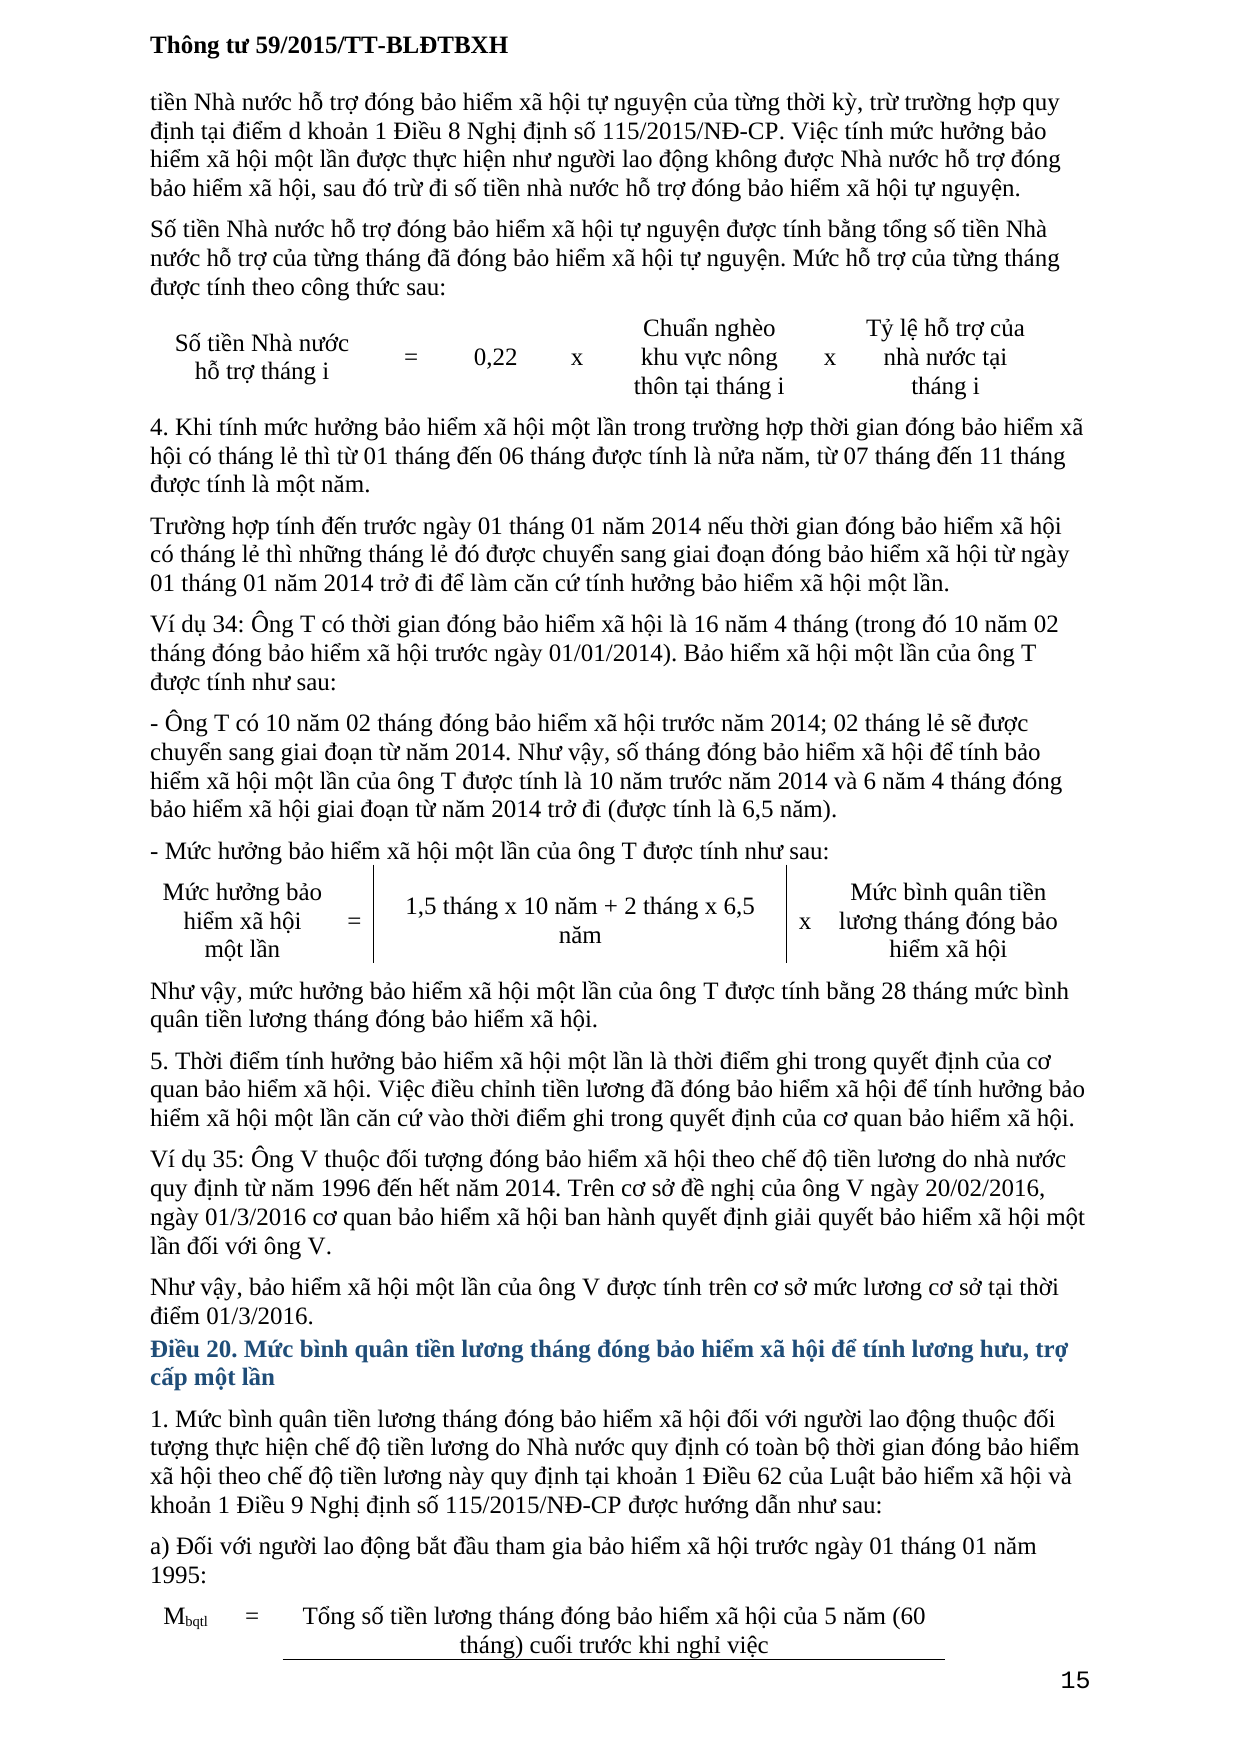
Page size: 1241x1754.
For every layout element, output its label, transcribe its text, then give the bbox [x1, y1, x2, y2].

text 4. Khi tính mức hưởng bảo hiểm xã hội một lần trong trường hợp thời gian đóng bảo hiểm xã hội có tháng lẻ thì từ 01 tháng đến 06 tháng được tính là nửa năm, từ 07 tháng đến 11 tháng được tính là một năm. [150, 412, 1090, 498]
table_header x [543, 301, 611, 399]
table_header x [807, 301, 852, 399]
text Như vậy, mức hưởng bảo hiểm xã hội một lần của ông T được tính bằng 28 tháng mức bình quân tiền lương tháng đóng bảo hiểm xã hội. [150, 976, 1090, 1033]
text - Mức hưởng bảo hiểm xã hội một lần của ông T được tính như sau: [150, 836, 1090, 864]
table_header = [374, 301, 448, 399]
text Trường hợp tính đến trước ngày 01 tháng 01 năm 2014 nếu thời gian đóng bảo hiểm xã hội có tháng lẻ thì những tháng lẻ đó được chuyển sang giai đoạn đóng bảo hiểm xã hội từ ngày 01 tháng 01 năm 2014 trở đi để làm căn cứ tính hưởng bảo hiểm xã hội một lần. [150, 511, 1090, 597]
table_header = [221, 1589, 283, 1659]
text Số tiền Nhà nước hỗ trợ đóng bảo hiểm xã hội tự nguyện được tính bằng tổng số tiền Nhà nước hỗ trợ của từng tháng đã đóng bảo hiểm xã hội tự nguyện. Mức hỗ trợ của từng tháng được tính theo công thức sau: [150, 214, 1090, 301]
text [150, 87, 1090, 202]
text a) Đối với người lao động bắt đầu tham gia bảo hiểm xã hội trước ngày 01 tháng 01 năm 1995: [150, 1531, 1090, 1589]
table_header 1,5 tháng x 10 năm + 2 tháng x 6,5 năm [374, 865, 786, 963]
text - Ông T có 10 năm 02 tháng đóng bảo hiểm xã hội trước năm 2014; 02 tháng lẻ sẽ được chuyển sang giai đoạn từ năm 2014. Như vậy, số tháng đóng bảo hiểm xã hội để tính bảo hiểm xã hội một lần của ông T được tính là 10 năm trước năm 2014 và 6 năm 4 tháng đóng bảo hiểm xã hội giai đoạn từ năm 2014 trở đi (được tính là 6,5 năm). [150, 708, 1090, 823]
text Như vậy, bảo hiểm xã hội một lần của ông V được tính trên cơ sở mức lương cơ sở tại thời điểm 01/3/2016. [150, 1272, 1090, 1329]
table_header Số tiền Nhà nước hỗ trợ tháng i [150, 301, 374, 399]
table_header 0,22 [448, 301, 542, 399]
text Ví dụ 34: Ông T có thời gian đóng bảo hiểm xã hội là 16 năm 4 tháng (trong đó 10 năm 02 tháng đóng bảo hiểm xã hội trước ngày 01/01/2014). Bảo hiểm xã hội một lần của ông T được tính như sau: [150, 609, 1090, 696]
table_header Tỷ lệ hỗ trợ của nhà nước tại tháng i [853, 301, 1038, 399]
table_header Mức bình quân tiền lương tháng đóng bảo hiểm xã hội [824, 865, 1072, 963]
table_header Mbqtl [150, 1589, 221, 1659]
text Ví dụ 35: Ông V thuộc đối tượng đóng bảo hiểm xã hội theo chế độ tiền lương do nhà nước quy định từ năm 1996 đến hết năm 2014. Trên cơ sở đề nghị của ông V ngày 20/02/2016, ngày 01/3/2016 cơ quan bảo hiểm xã hội ban hành quyết định giải quyết bảo hiểm xã hội một lần đối với ông V. [150, 1144, 1090, 1259]
subtitle Điều 20. Mức bình quân tiền lương tháng đóng bảo hiểm xã hội để tính lương hưu, trợ cấp một lần [150, 1334, 1090, 1391]
text 1. Mức bình quân tiền lương tháng đóng bảo hiểm xã hội đối với người lao động thuộc đối tượng thực hiện chế độ tiền lương do Nhà nước quy định có toàn bộ thời gian đóng bảo hiểm xã hội theo chế độ tiền lương này quy định tại khoản 1 Điều 62 của Luật bảo hiểm xã hội và khoản 1 Điều 9 Nghị định số 115/2015/NĐ-CP được hướng dẫn như sau: [150, 1404, 1090, 1519]
table_header Tổng số tiền lương tháng đóng bảo hiểm xã hội của 5 năm (60 tháng) cuối trước khi nghỉ việc [283, 1589, 945, 1659]
table_header = [335, 865, 373, 963]
text 5. Thời điểm tính hưởng bảo hiểm xã hội một lần là thời điểm ghi trong quyết định của cơ quan bảo hiểm xã hội. Việc điều chỉnh tiền lương đã đóng bảo hiểm xã hội để tính hưởng bảo hiểm xã hội một lần căn cứ vào thời điểm ghi trong quyết định của cơ quan bảo hiểm xã hội. [150, 1046, 1090, 1132]
table_header x [787, 865, 824, 963]
table_header Chuẩn nghèo khu vực nông thôn tại tháng i [611, 301, 807, 399]
table_header Mức hưởng bảo hiểm xã hội một lần [150, 865, 334, 963]
